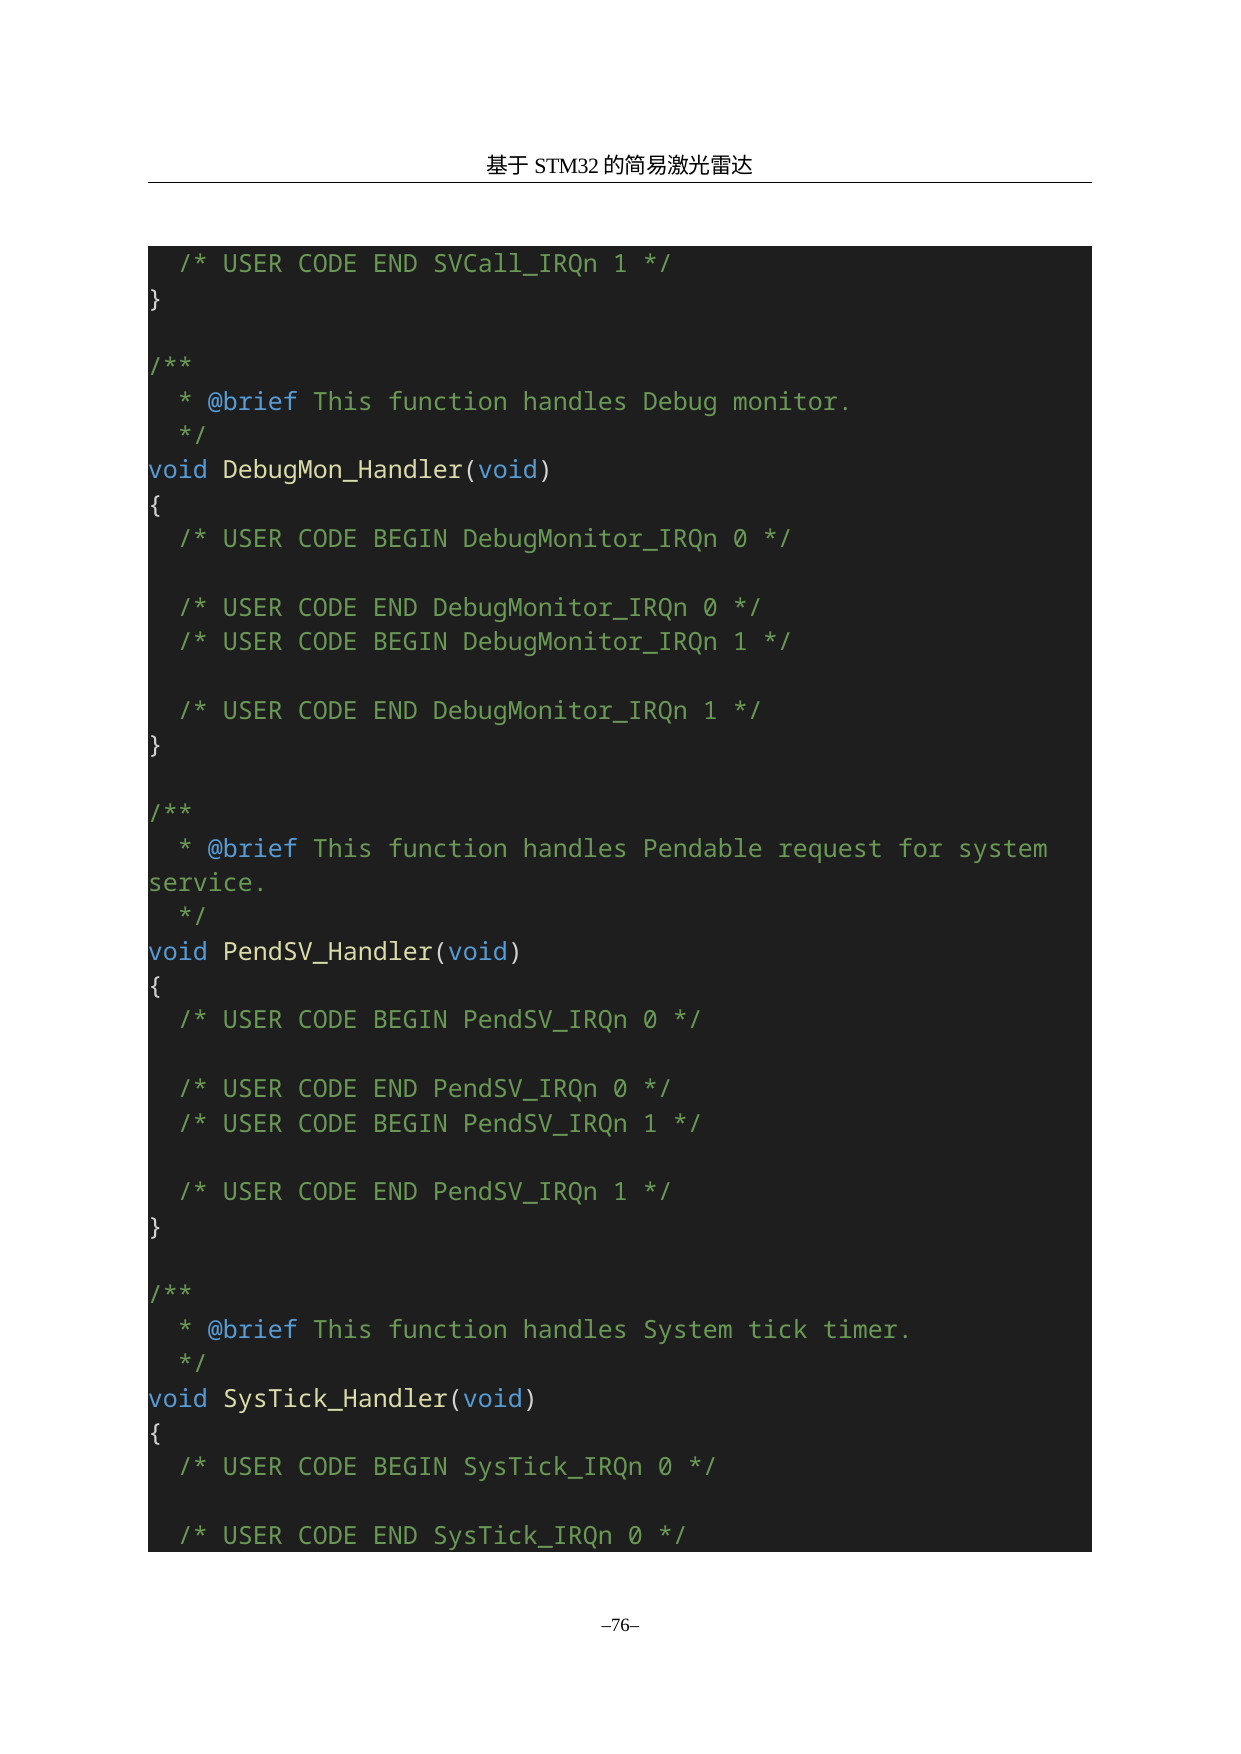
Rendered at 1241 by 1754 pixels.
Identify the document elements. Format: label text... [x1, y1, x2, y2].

text void SysTick_Handler(void) [148, 1380, 1092, 1414]
text /* USER CODE END PendSV_IRQn 1 */ [148, 1174, 1092, 1208]
text { [148, 1414, 1092, 1449]
text /** [148, 349, 1092, 383]
text /* USER CODE BEGIN PendSV_IRQn 1 */ [148, 1105, 1092, 1139]
text /* USER CODE BEGIN PendSV_IRQn 0 */ [148, 1002, 1092, 1036]
text */ [148, 1346, 1092, 1380]
text void PendSV_Handler(void) [148, 933, 1092, 967]
text /* USER CODE END DebugMonitor_IRQn 1 */ [148, 692, 1092, 727]
text /* USER CODE BEGIN SysTick_IRQn 0 */ [148, 1449, 1092, 1483]
text /* USER CODE END SysTick_IRQn 0 */ [148, 1517, 1092, 1552]
text /* USER CODE BEGIN DebugMonitor_IRQn 0 */ [148, 521, 1092, 555]
text * @brief This function handles System tick timer. [148, 1311, 1092, 1346]
text void DebugMon_Handler(void) [148, 452, 1092, 486]
text } [148, 1208, 1092, 1242]
text { [148, 486, 1092, 521]
text /* USER CODE END SVCall_IRQn 1 */ [148, 246, 1092, 280]
text * @brief This function handles Debug monitor. [148, 383, 1092, 417]
text /* USER CODE END DebugMonitor_IRQn 0 */ [148, 589, 1092, 624]
text /* USER CODE BEGIN DebugMonitor_IRQn 1 */ [148, 624, 1092, 658]
text */ [148, 417, 1092, 452]
text /* USER CODE END PendSV_IRQn 0 */ [148, 1071, 1092, 1105]
text /** [148, 1277, 1092, 1311]
text /** [148, 796, 1092, 830]
text * @brief This function handles Pendable request for system service. [148, 830, 1092, 899]
text } [148, 280, 1092, 314]
text { [148, 967, 1092, 1002]
text } [148, 727, 1092, 761]
text */ [148, 899, 1092, 933]
